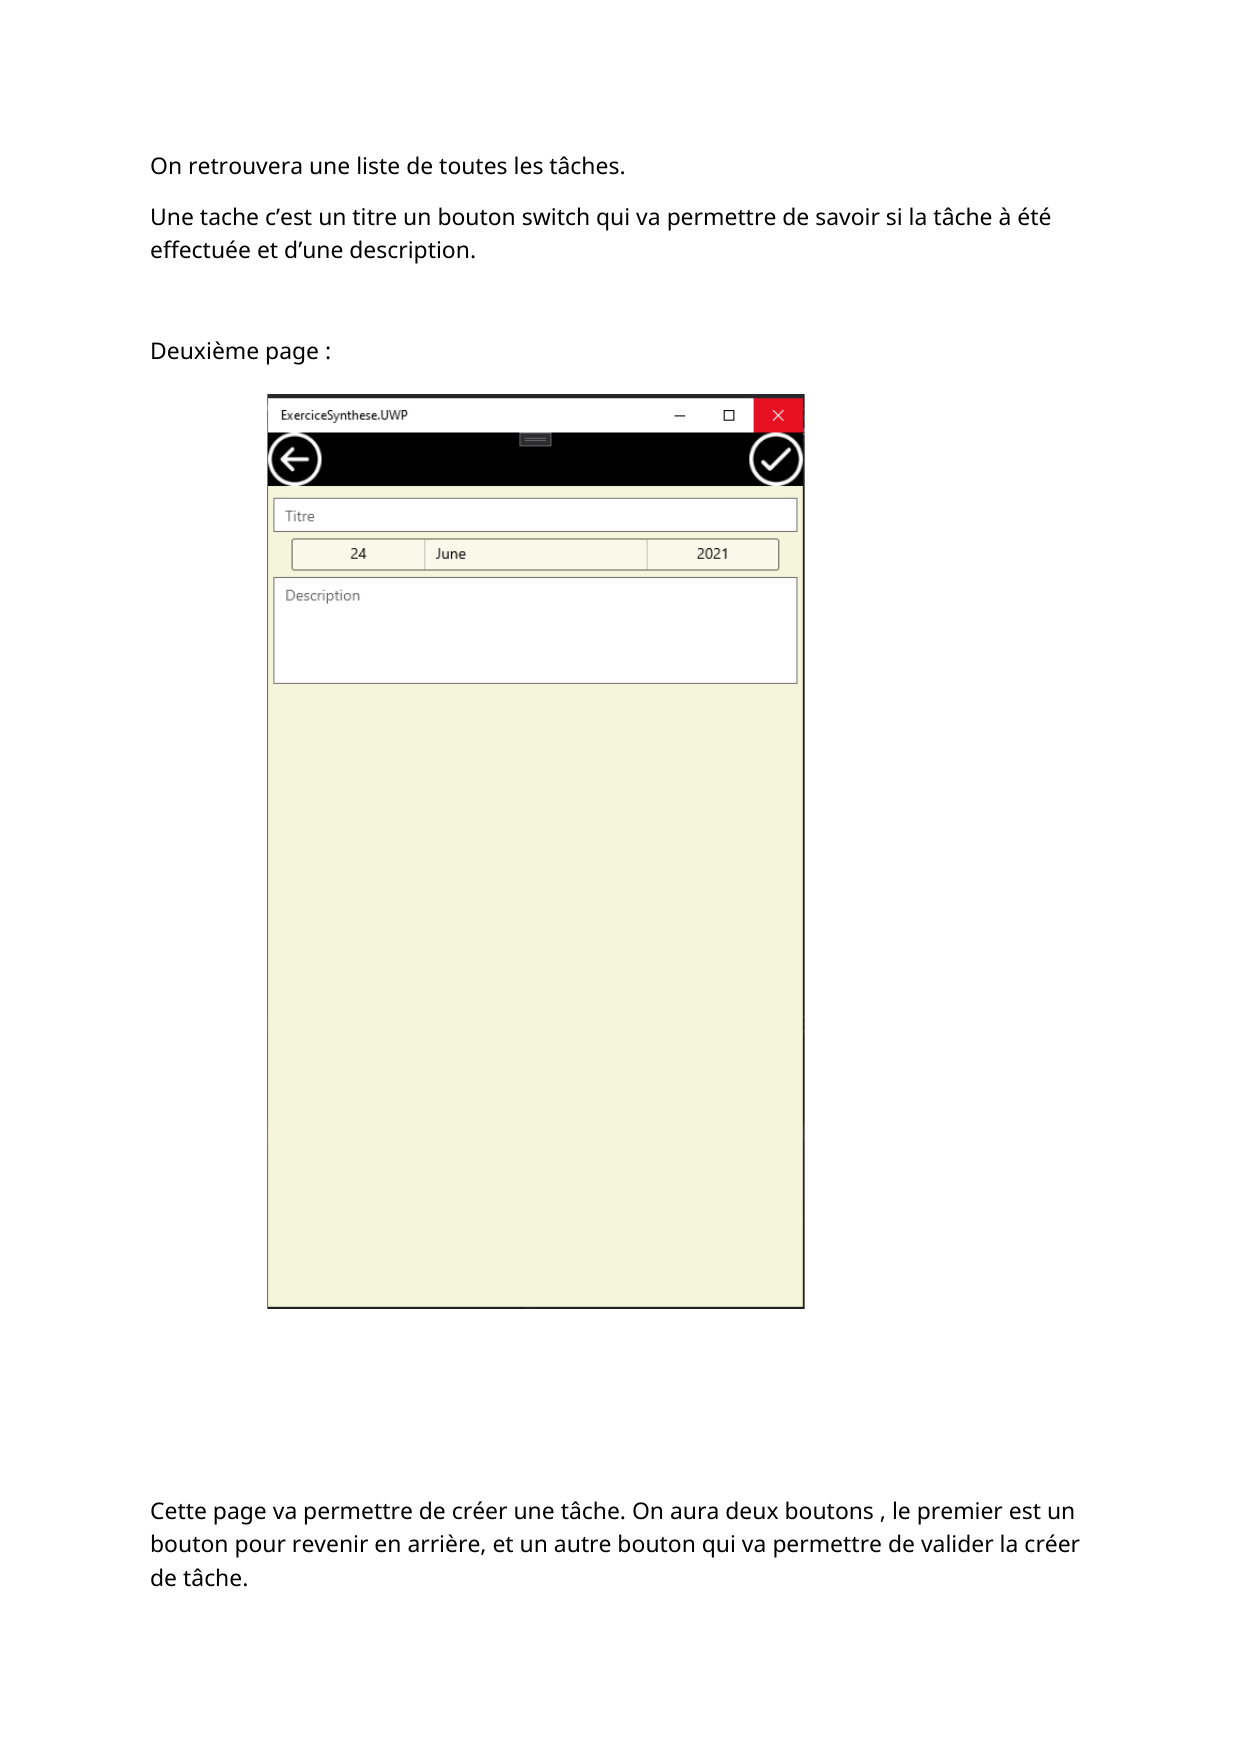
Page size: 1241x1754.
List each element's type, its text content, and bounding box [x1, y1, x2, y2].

text On retrouvera une liste de toutes les tâches. [150, 150, 1090, 181]
text Deuxième page : [150, 335, 1090, 366]
picture [267, 394, 805, 1309]
text Une tache c’est un titre un bouton switch qui va permettre de savoir si la tâche à été effectuée et d’une description. [150, 200, 1090, 265]
text Cette page va permettre de créer une tâche. On aura deux boutons , le premier est un bouton pour revenir en arrière, et un autre bouton qui va permettre de valider la créer de tâche. [150, 1494, 1090, 1593]
